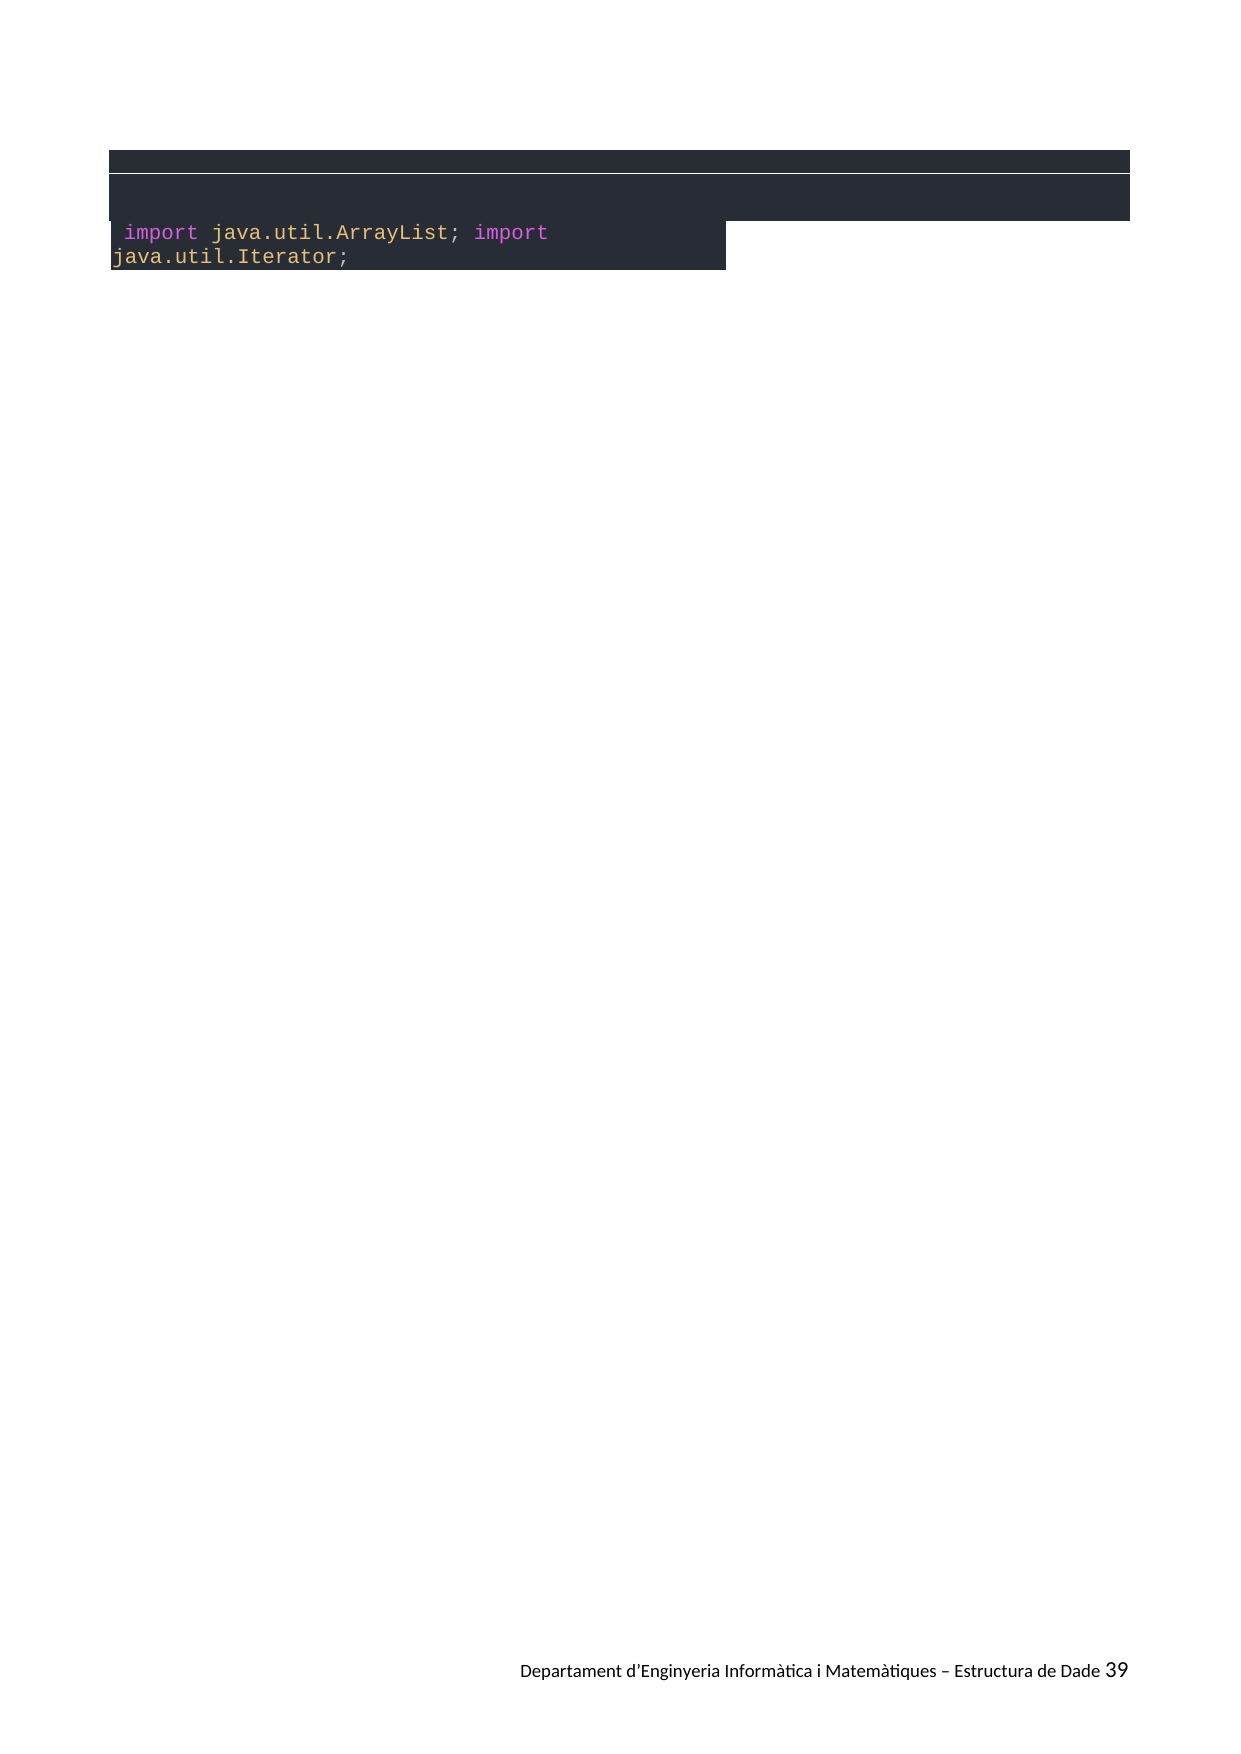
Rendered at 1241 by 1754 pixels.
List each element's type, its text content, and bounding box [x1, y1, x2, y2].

text import java.util.ArrayList; import java.util.Iterator; [111, 180, 726, 270]
